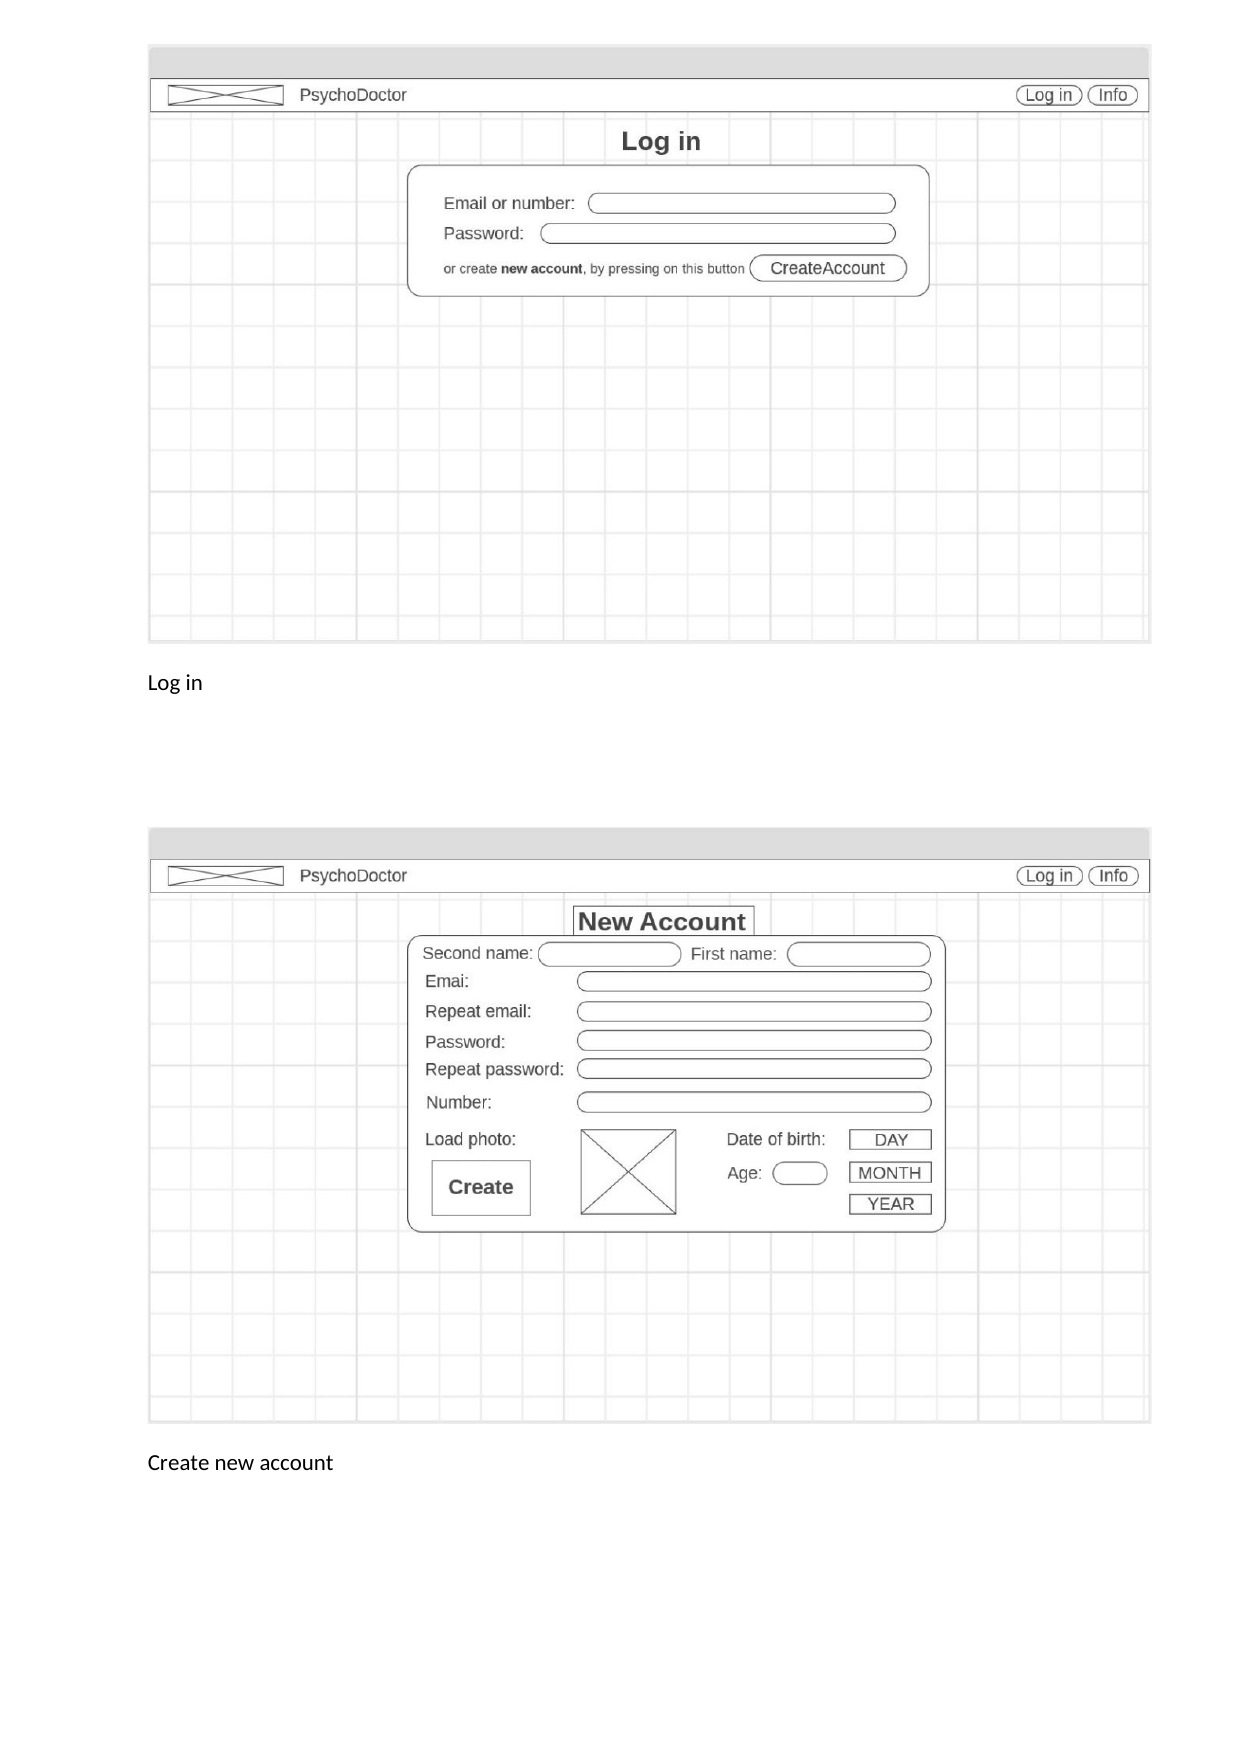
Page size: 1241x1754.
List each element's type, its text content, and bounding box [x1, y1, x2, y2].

picture [147, 44, 1152, 644]
text Create new account [148, 1448, 1152, 1477]
text Log in [148, 668, 1152, 696]
picture [147, 827, 1152, 1424]
